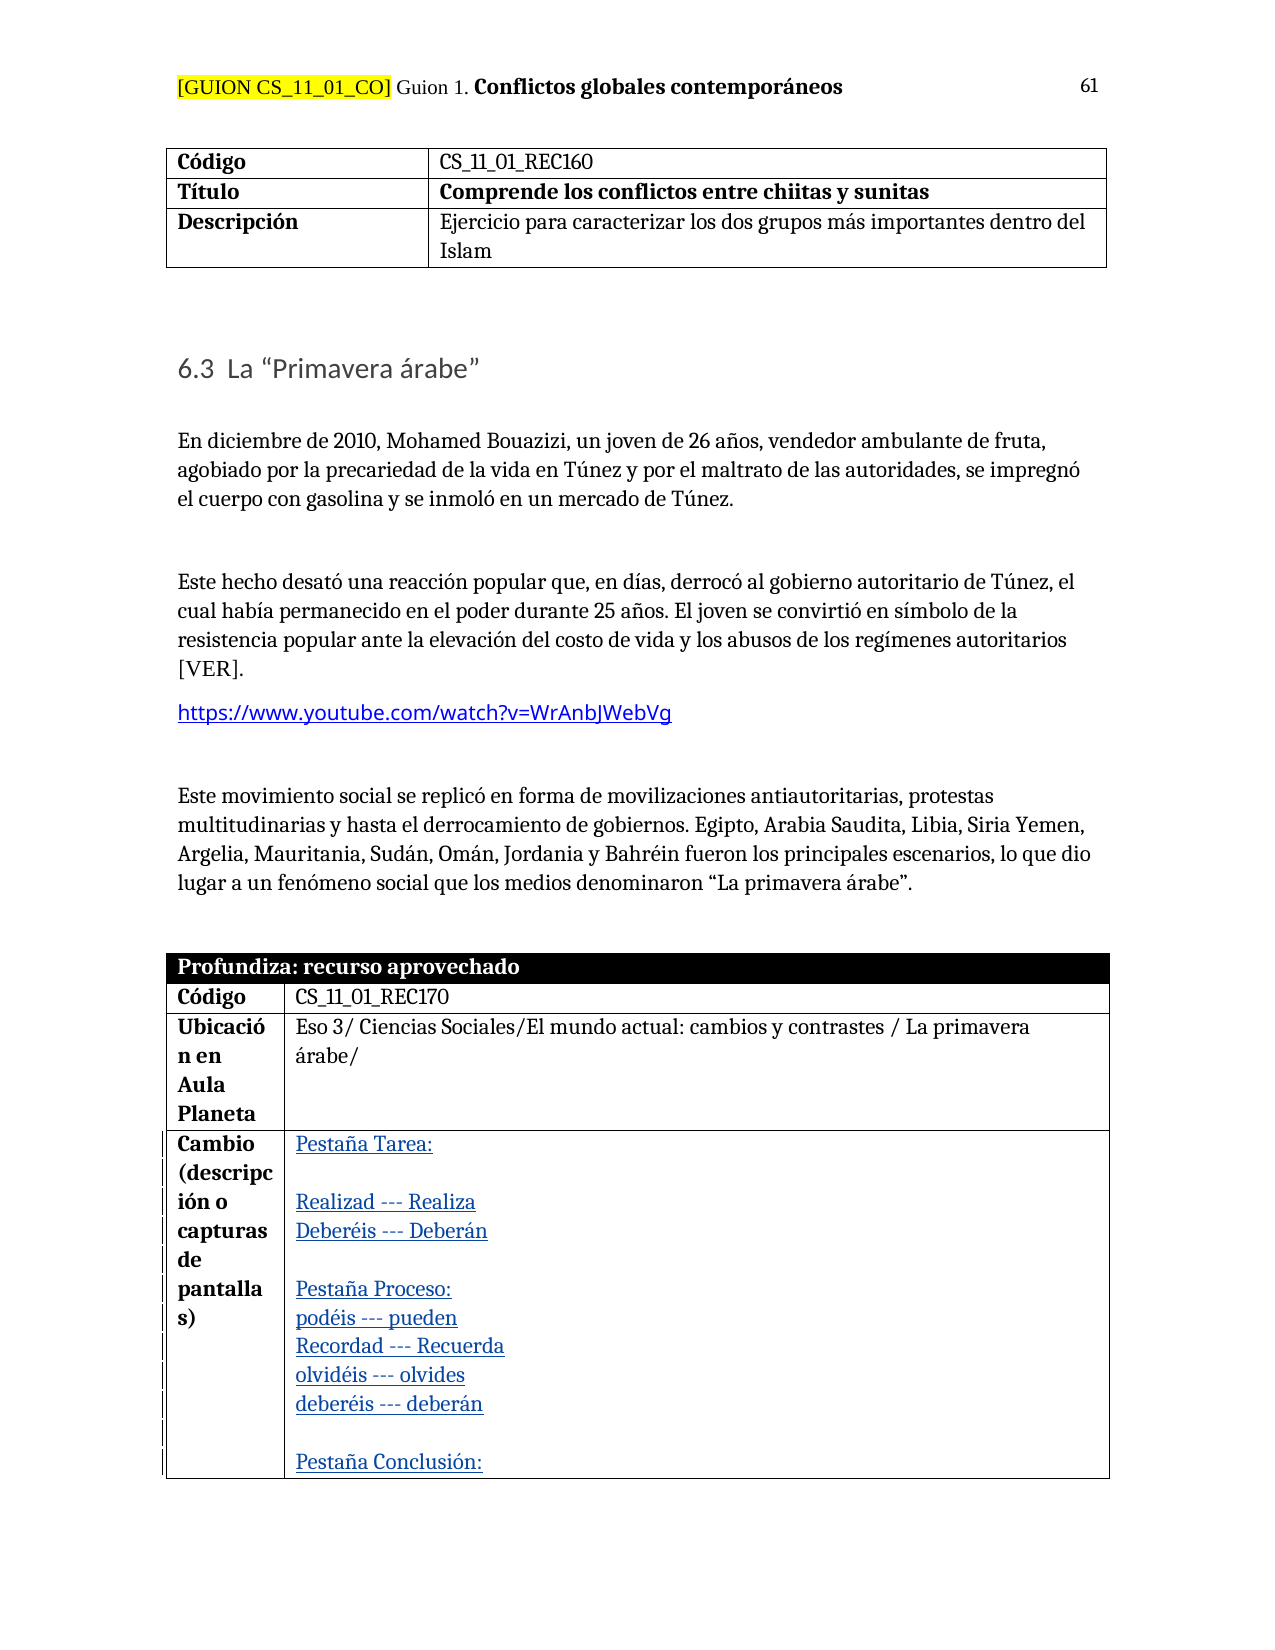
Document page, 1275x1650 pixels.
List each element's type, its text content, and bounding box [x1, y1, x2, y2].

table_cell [167, 1131, 284, 1478]
subtitle 6.3 La “Primavera árabe” [177, 351, 1098, 386]
table_cell CS_11_01_REC170 [285, 984, 1109, 1013]
table_cell Ubicación en Aula Planeta [167, 1014, 284, 1129]
table_cell CS_11_01_REC160 [429, 149, 1106, 178]
table_cell Título [167, 179, 428, 208]
text Este hecho desató una reacción popular que, en días, derrocó al gobierno autoritario de Túnez, el cual había permanecido en el poder durante 25 años. El joven se convirtió en símbolo de la resistencia popular ante la elevación del costo de vida y los abusos de los regímenes autoritarios [VER]. [177, 568, 1098, 682]
text https://www.youtube.com/watch?v=WrAnbJWebVg [177, 698, 1098, 726]
table_cell [285, 1131, 1109, 1478]
table_cell Ejercicio para caracterizar los dos grupos más importantes dentro del Islam [429, 209, 1106, 267]
table_cell Eso 3/ Ciencias Sociales/El mundo actual: cambios y contrastes / La primavera árabe/ [285, 1014, 1109, 1129]
text En diciembre de 2010, Mohamed Bouazizi, un joven de 26 años, vendedor ambulante de fruta, agobiado por la precariedad de la vida en Túnez y por el maltrato de las autoridades, se impregnó el cuerpo con gasolina y se inmoló en un mercado de Túnez. [177, 428, 1098, 512]
table_cell Código [167, 149, 428, 178]
table_cell Comprende los conflictos entre chiitas y sunitas [429, 179, 1106, 208]
table_cell Descripción [167, 209, 428, 267]
table_header Profundiza: recurso aprovechado [167, 954, 1109, 983]
text Este movimiento social se replicó en forma de movilizaciones antiautoritarias, protestas multitudinarias y hasta el derrocamiento de gobiernos. Egipto, Arabia Saudita, Libia, Siria Yemen, Argelia, Mauritania, Sudán, Omán, Jordania y Bahréin fueron los principales escenarios, lo que dio lugar a un fenómeno social que los medios denominaron “La primavera árabe”. [177, 783, 1098, 896]
table_cell Código [167, 984, 284, 1013]
